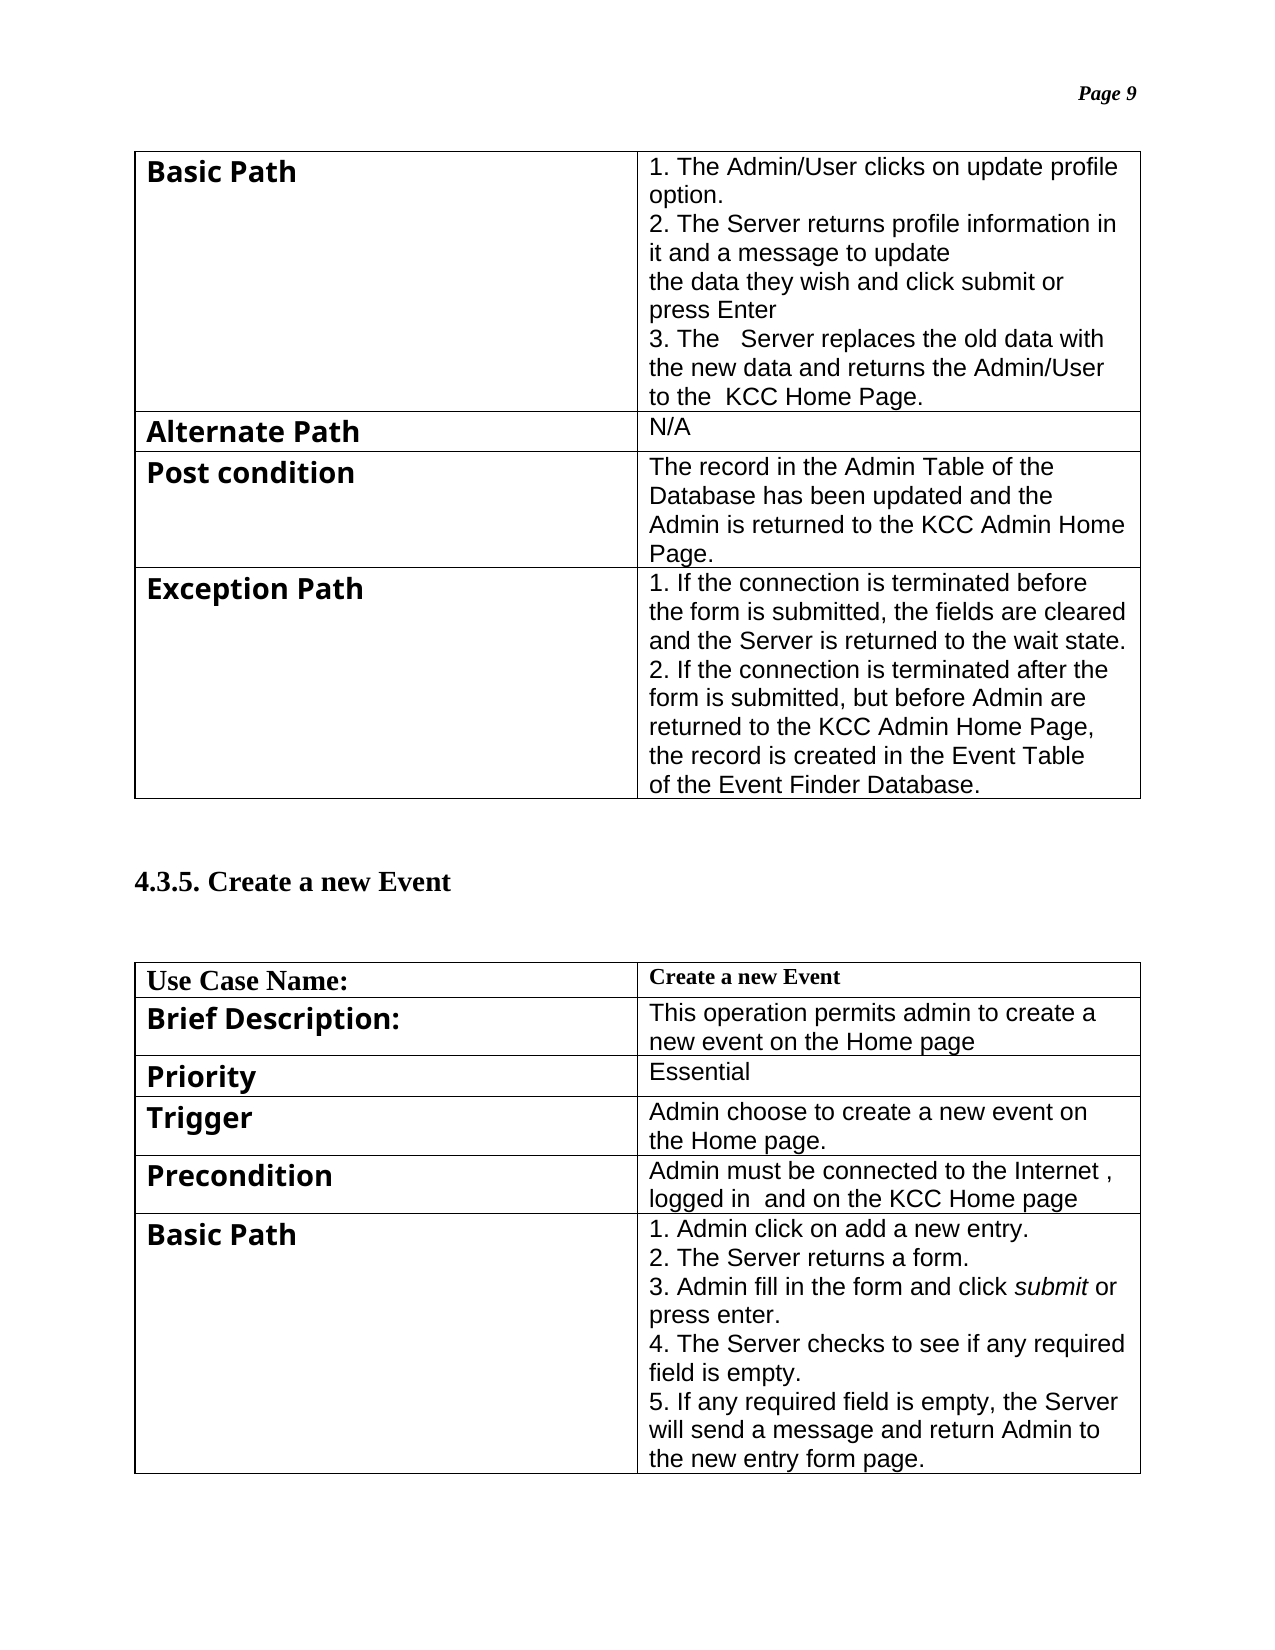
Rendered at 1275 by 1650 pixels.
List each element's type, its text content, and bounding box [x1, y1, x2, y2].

table_cell 1. If the connection is terminated before the form is submitted, the fields are cleared and the Server is returned to the wait state. 2. If the connection is terminated after the form is submitted, but before Admin are returned to the KCC Admin Home Page, the record is created in the Event Table of the Event Finder Database. [638, 568, 1140, 798]
table_cell Admin choose to create a new event on the Home page. [638, 1097, 1140, 1155]
table_cell Basic Path [136, 152, 637, 411]
table_cell Trigger [136, 1097, 637, 1155]
table_cell This operation permits admin to create a new event on the Home page [638, 998, 1140, 1055]
table_cell 1. The Admin/User clicks on update profile option. 2. The Server returns profile information in it and a message to update the data they wish and click submit or press Enter 3. The Server replaces the old data with the new data and returns the Admin/User to the KCC Home Page. [638, 152, 1140, 411]
table_header Use Case Name: [136, 963, 637, 997]
table_cell Post condition [136, 452, 637, 567]
table_cell Alternate Path [136, 412, 637, 451]
table_cell N/A [638, 412, 1140, 451]
text 4.3.5. Create a new Event [134, 864, 1142, 897]
table_cell Priority [136, 1056, 637, 1096]
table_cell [638, 1214, 1140, 1473]
table_cell Basic Path [136, 1214, 637, 1473]
table_cell Exception Path [136, 568, 637, 798]
table_header Create a new Event [638, 963, 1140, 997]
table_cell Admin must be connected to the Internet , logged in and on the KCC Home page [638, 1156, 1140, 1213]
table_cell The record in the Admin Table of the Database has been updated and the Admin is returned to the KCC Admin Home Page. [638, 452, 1140, 567]
table_cell Brief Description: [136, 998, 637, 1055]
table_cell Essential [638, 1056, 1140, 1096]
table_cell Precondition [136, 1156, 637, 1213]
